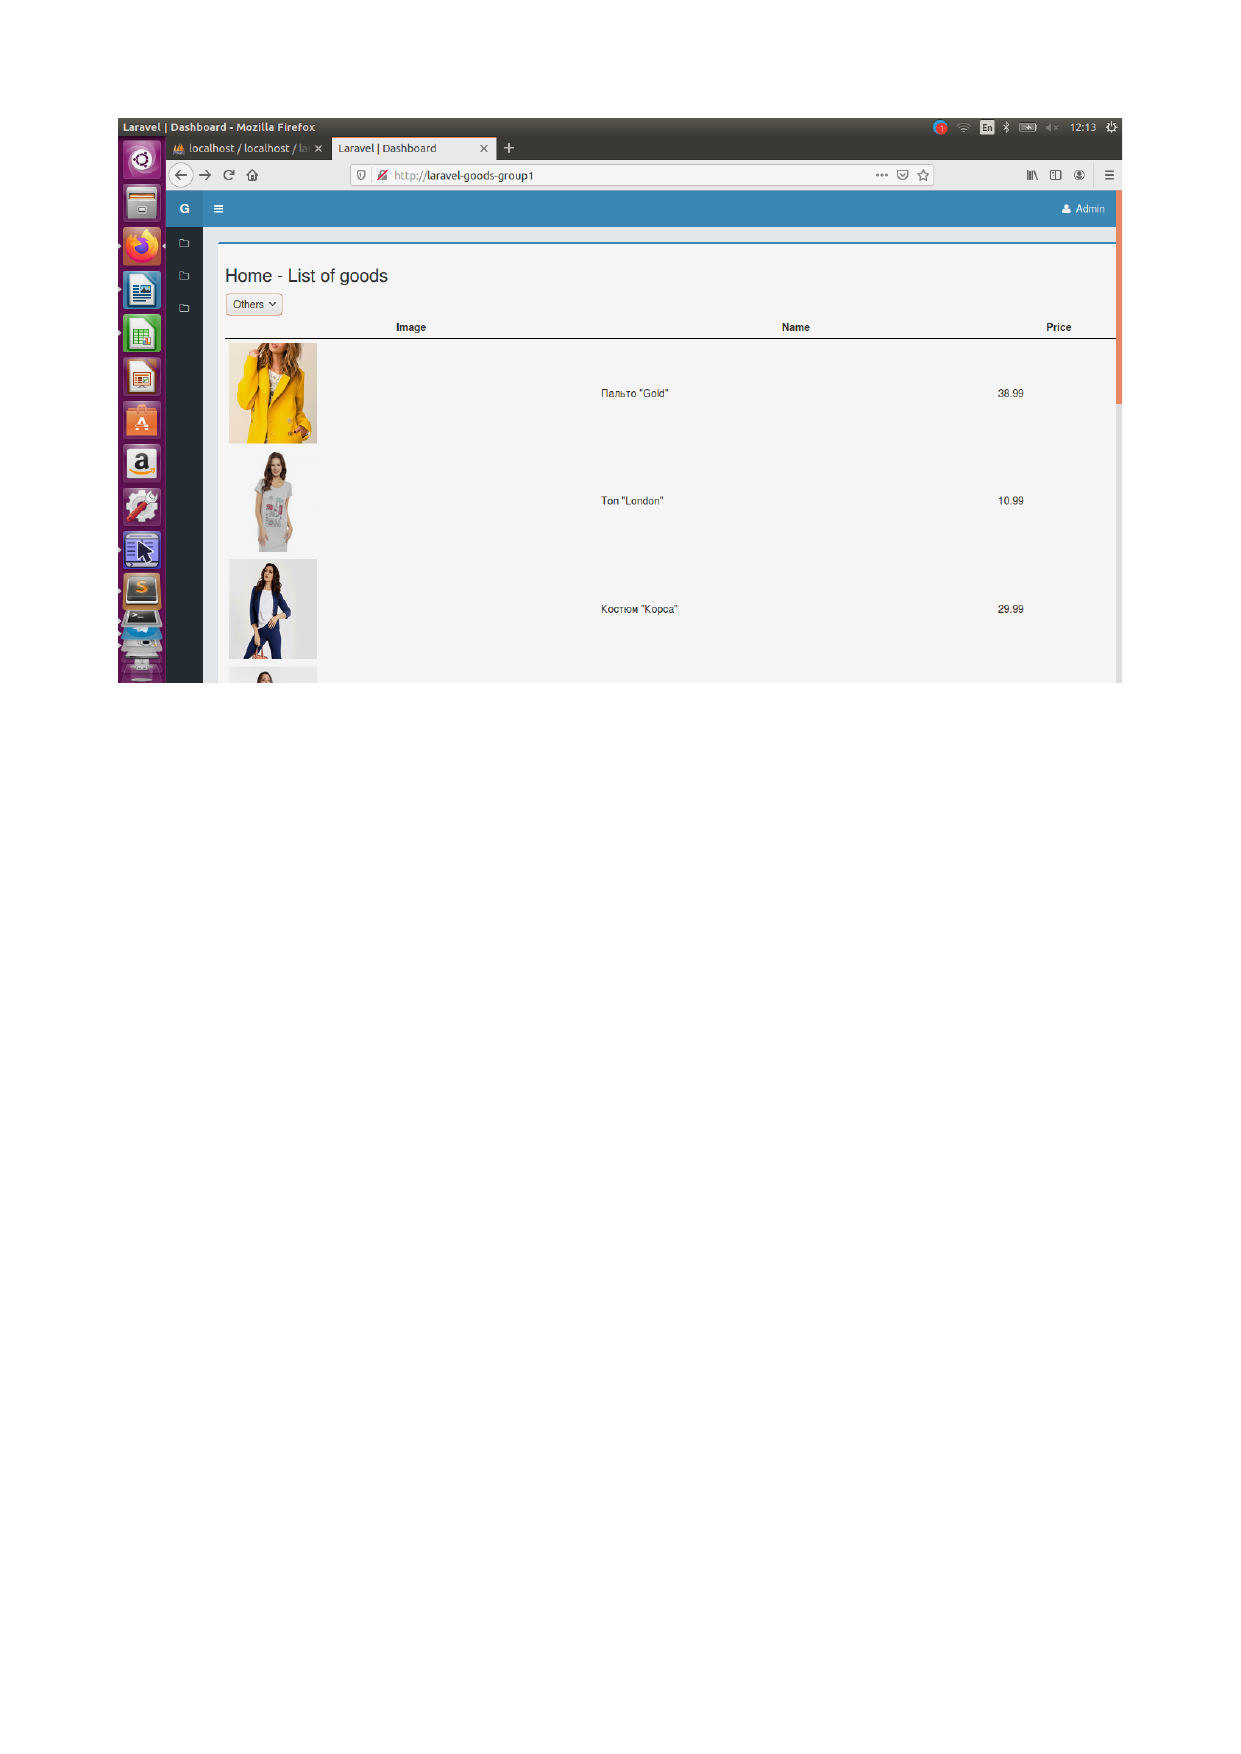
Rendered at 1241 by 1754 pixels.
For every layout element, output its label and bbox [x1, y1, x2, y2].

picture [118, 118, 1123, 683]
